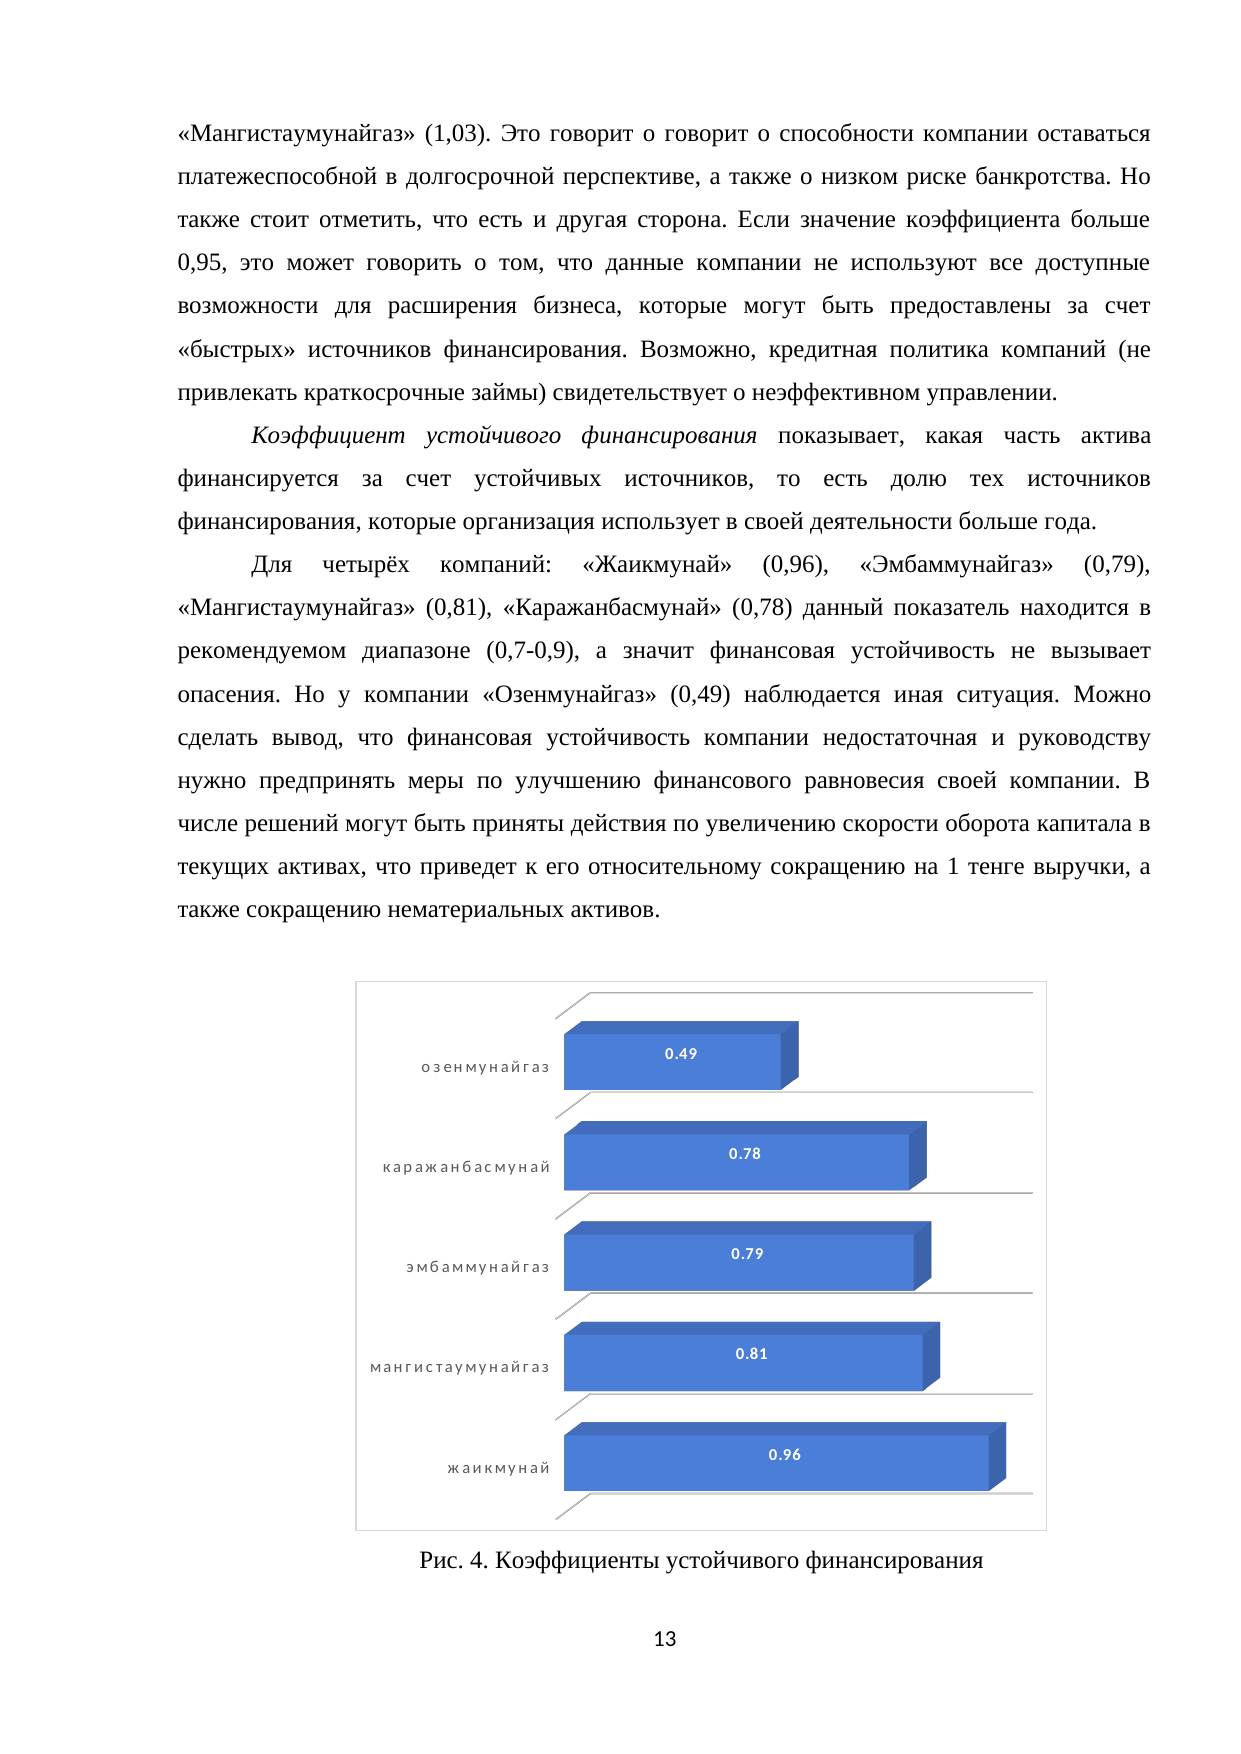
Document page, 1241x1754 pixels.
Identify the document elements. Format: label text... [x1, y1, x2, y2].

text Для четырёх компаний: «Жаикмунай» (0,96), «Эмбаммунайгаз» (0,79), «Мангистаумунайгаз» (0,81), «Каражанбасмунай» (0,78) данный показатель находится в рекомендуемом диапазоне (0,7-0,9), а значит финансовая устойчивость не вызывает опасения. Но у компании «Озенмунайгаз» (0,49) наблюдается иная ситуация. Можно сделать вывод, что финансовая устойчивость компании недостаточная и руководству нужно предпринять меры по улучшению финансового равновесия своей компании. В числе решений могут быть приняты действия по увеличению скорости оборота капитала в текущих активах, что приведет к его относительному сокращению на 1 тенге выручки, а также сокращению нематериальных активов. [177, 549, 1152, 923]
text Рис. 4. Коэффициенты устойчивого финансирования [177, 1545, 1152, 1574]
text Коэффициент устойчивого финансирования показывает, какая часть актива финансируется за счет устойчивых источников, то есть долю тех источников финансирования, которые организация использует в своей деятельности больше года. [177, 420, 1152, 535]
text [177, 118, 1152, 406]
